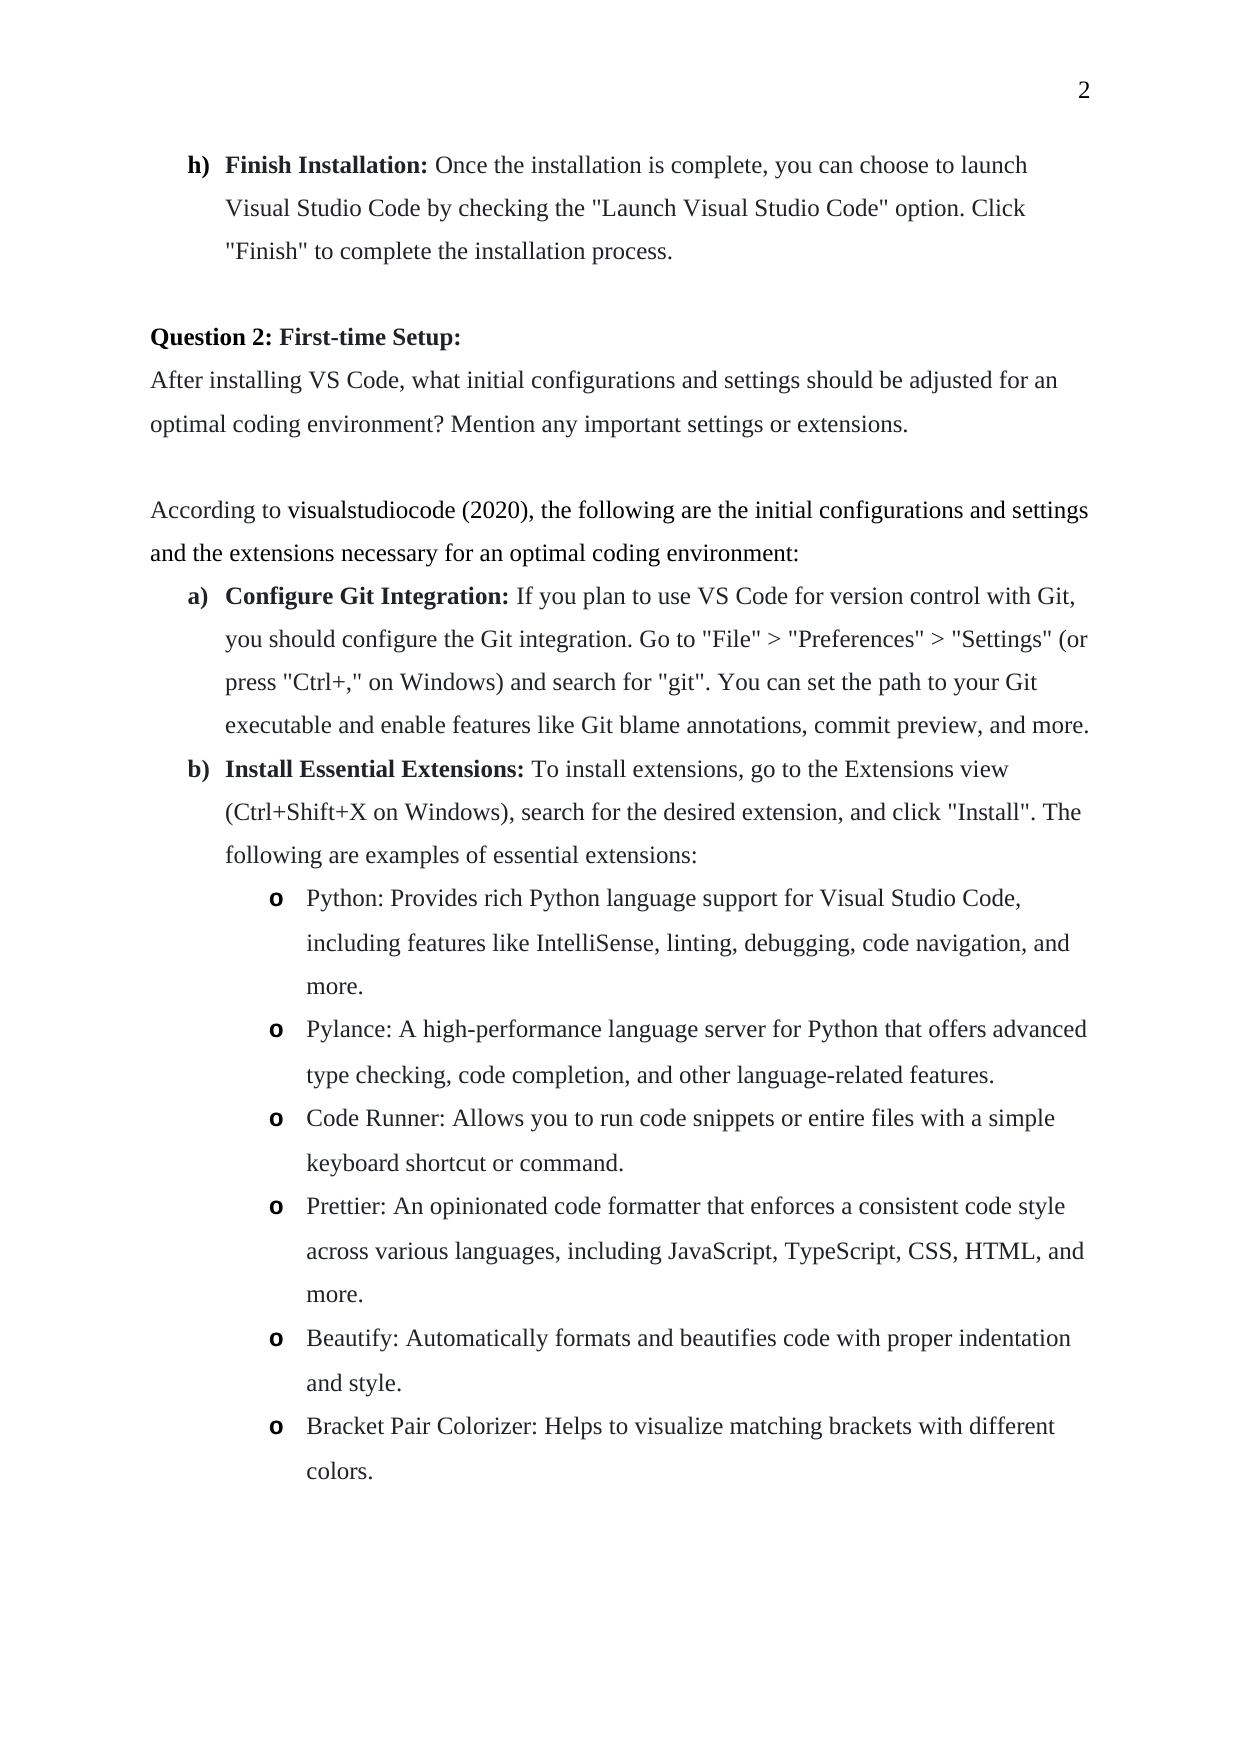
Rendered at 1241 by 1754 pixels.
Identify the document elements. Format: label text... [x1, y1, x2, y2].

list Bracket Pair Colorizer: Helps to visualize matching brackets with different colors. [269, 1411, 1090, 1485]
text According to visualstudiocode (2020), the following are the initial configurations and settings and the extensions necessary for an optimal coding environment: [150, 495, 1090, 567]
list Prettier: An opinionated code formatter that enforces a consistent code style across various languages, including JavaScript, TypeScript, CSS, HTML, and more. [269, 1191, 1090, 1308]
list Pylance: A high-performance language server for Python that offers advanced type checking, code completion, and other language-related features. [269, 1014, 1090, 1088]
list Finish Installation: Once the installation is complete, you can choose to launch Visual Studio Code by checking the "Launch Visual Studio Code" option. Click "Finish" to complete the installation process. [187, 150, 1090, 265]
text After installing VS Code, what initial configurations and settings should be adjusted for an optimal coding environment? Mention any important settings or extensions. [150, 366, 1090, 437]
list Python: Provides rich Python language support for Visual Studio Code, including features like IntelliSense, linting, debugging, code navigation, and more. [269, 883, 1090, 1000]
list Beautify: Automatically formats and beautifies code with proper indentation and style. [269, 1323, 1090, 1397]
text Question 2: First-time Setup: [150, 322, 1090, 351]
list Install Essential Extensions: To install extensions, go to the Extensions view (Ctrl+Shift+X on Windows), search for the desired extension, and click "Install". The following are examples of essential extensions: [187, 754, 1090, 869]
list Code Runner: Allows you to run code snippets or entire files with a simple keyboard shortcut or command. [269, 1103, 1090, 1177]
list Configure Git Integration: If you plan to use VS Code for version control with Git, you should configure the Git integration. Go to "File" > "Preferences" > "Settings" (or press "Ctrl+," on Windows) and search for "git". You can set the path to your Git executable and enable features like Git blame annotations, commit preview, and more. [187, 581, 1090, 739]
